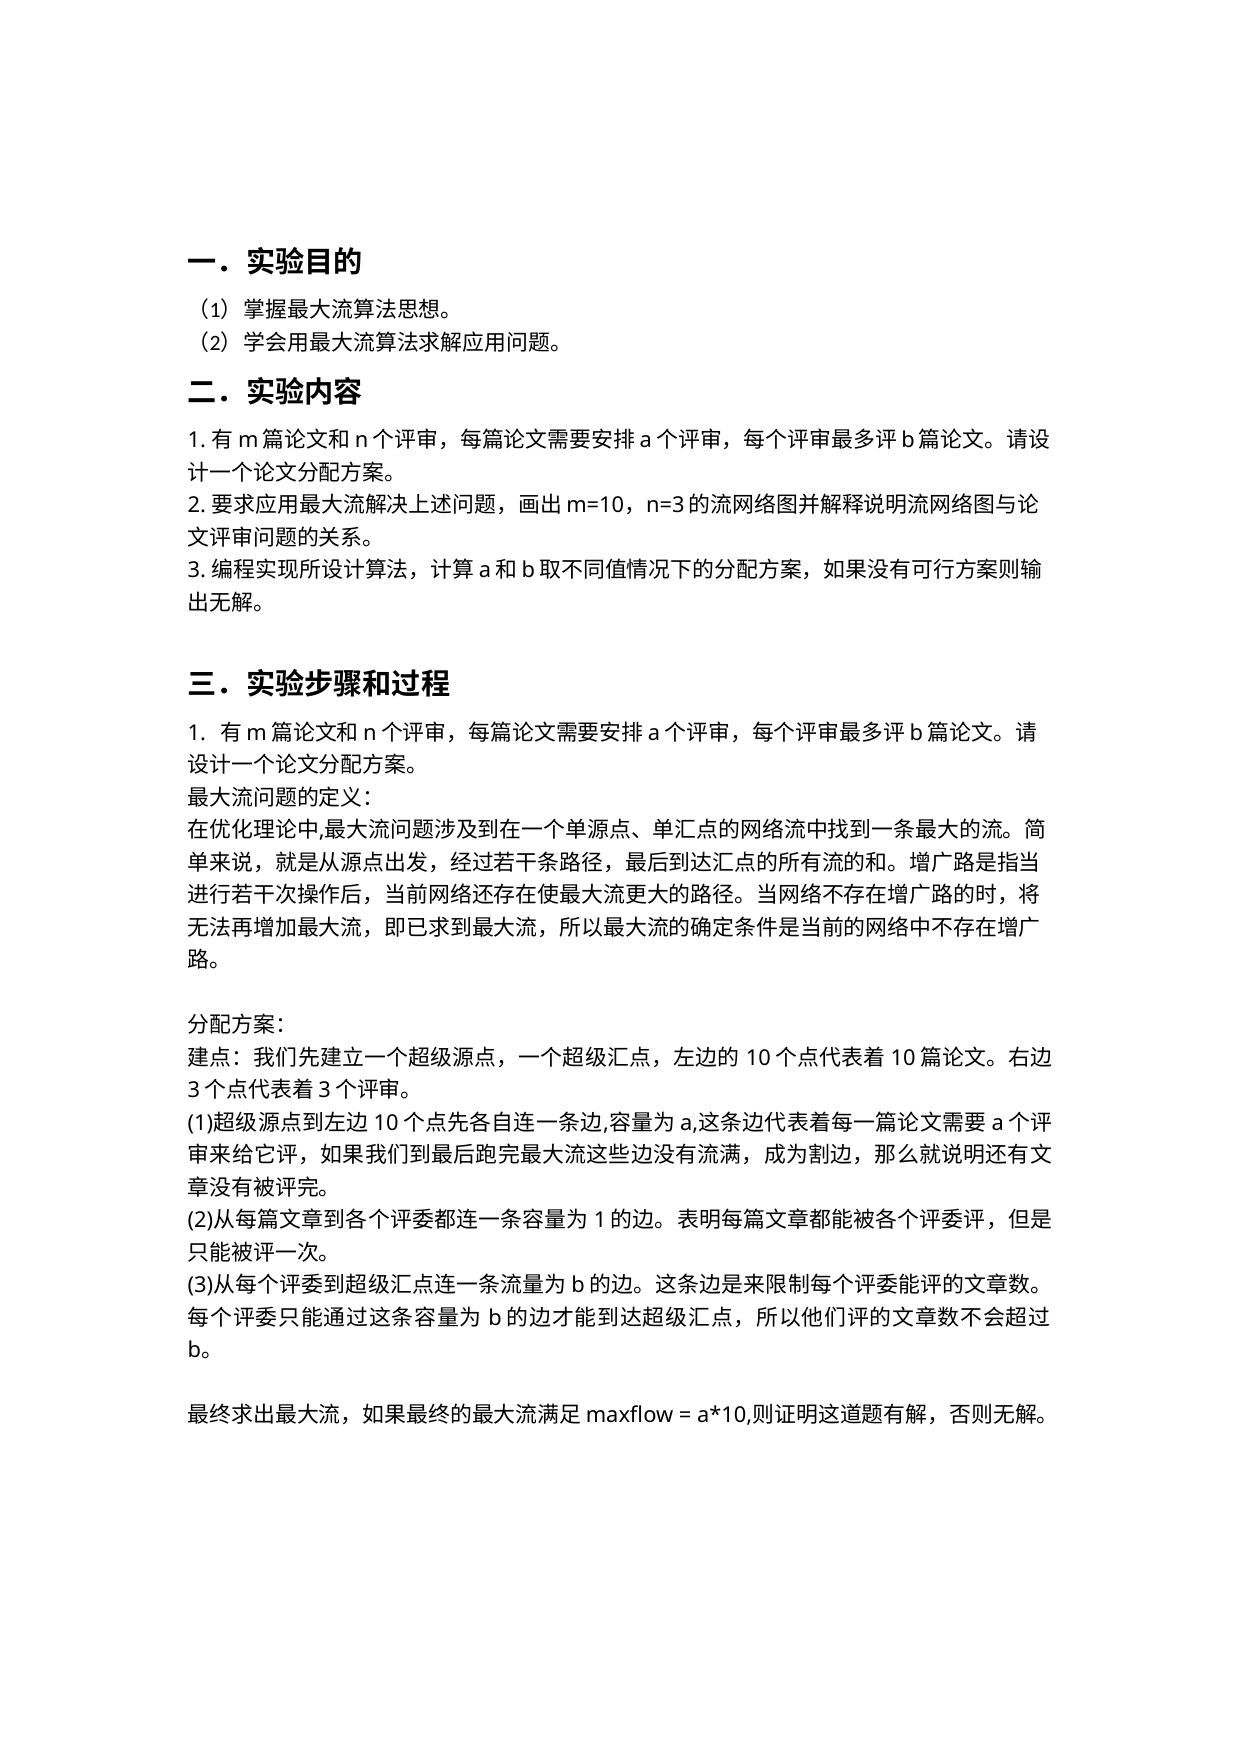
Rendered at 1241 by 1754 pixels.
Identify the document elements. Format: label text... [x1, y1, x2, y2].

text 最终求出最大流，如果最终的最大流满足maxflow = a*10,则证明这道题有解，否则无解。 [187, 1397, 1053, 1429]
list 最大流问题的定义： [187, 779, 1053, 812]
list 有m篇论文和n个评审，每篇论文需要安排a个评审，每个评审最多评b篇论文。请设计一个论文分配方案。 [187, 714, 1053, 779]
text (2)从每篇文章到各个评委都连一条容量为1的边。表明每篇文章都能被各个评委评，但是只能被评一次。 [187, 1202, 1053, 1267]
text (1)超级源点到左边10个点先各自连一条边,容量为a,这条边代表着每一篇论文需要a个评审来给它评，如果我们到最后跑完最大流这些边没有流满，成为割边，那么就说明还有文章没有被评完。 [187, 1104, 1053, 1202]
text 建点：我们先建立一个超级源点，一个超级汇点，左边的10个点代表着10篇论文。右边3个点代表着3个评审。 [187, 1039, 1053, 1104]
text (3)从每个评委到超级汇点连一条流量为b的边。这条边是来限制每个评委能评的文章数。每个评委只能通过这条容量为b的边才能到达超级汇点，所以他们评的文章数不会超过b。 [187, 1267, 1053, 1364]
text 1. 有m篇论文和n个评审，每篇论文需要安排a个评审，每个评审最多评b篇论文。请设计一个论文分配方案。 [187, 422, 1053, 487]
list 在优化理论中,最大流问题涉及到在一个单源点、单汇点的网络流中找到一条最大的流。简单来说，就是从源点出发，经过若干条路径，最后到达汇点的所有流的和。增广路是指当进行若干次操作后，当前网络还存在使最大流更大的路径。当网络不存在增广路的时，将无法再增加最大流，即已求到最大流，所以最大流的确定条件是当前的网络中不存在增广路。 [187, 812, 1053, 974]
list 实验内容 [187, 357, 1053, 422]
list 学会用最大流算法求解应用问题。 [187, 324, 1008, 357]
list 分配方案： [187, 1007, 1053, 1039]
list 实验步骤和过程 [187, 649, 1053, 714]
text 3. 编程实现所设计算法，计算a和b取不同值情况下的分配方案，如果没有可行方案则输出无解。 [187, 552, 1053, 617]
text 一．实验目的 [187, 227, 1053, 292]
text 2. 要求应用最大流解决上述问题，画出m=10，n=3的流网络图并解释说明流网络图与论文评审问题的关系。 [187, 487, 1053, 552]
list 掌握最大流算法思想。 [187, 292, 1008, 324]
